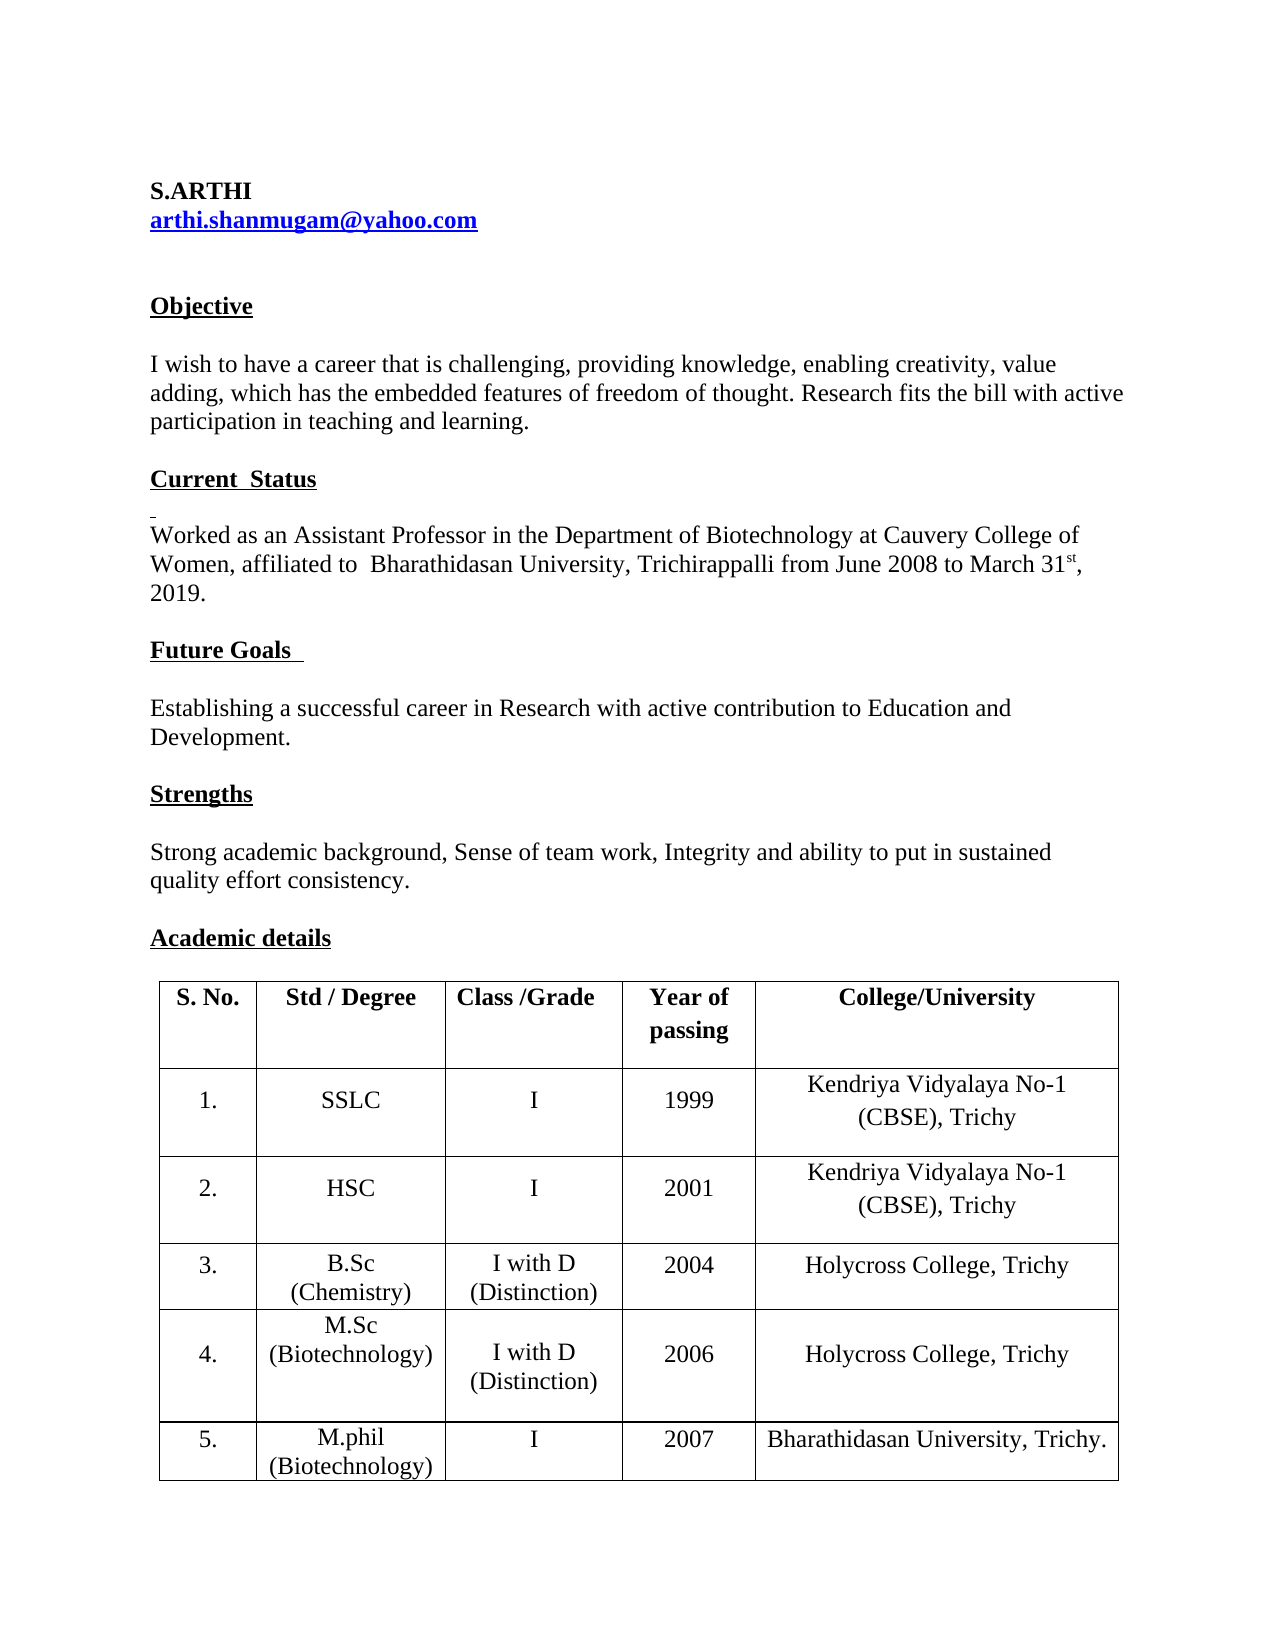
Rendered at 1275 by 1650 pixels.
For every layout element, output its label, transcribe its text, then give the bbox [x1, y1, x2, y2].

table_cell Bharathidasan University, Trichy. [756, 1423, 1118, 1480]
text Current Status [150, 464, 1125, 493]
table_header Std / Degree [257, 982, 445, 1068]
text Strong academic background, Sense of team work, Integrity and ability to put in sustained quality effort consistency. [150, 837, 1125, 894]
table_header S. No. [160, 982, 256, 1068]
text S.ARTHI [150, 176, 1125, 205]
table_cell I [446, 1069, 622, 1156]
table_header Year of passing [623, 982, 755, 1068]
text Objective [150, 291, 1125, 320]
table_cell 1999 [623, 1069, 755, 1156]
table_cell B.Sc (Chemistry) [257, 1244, 445, 1309]
text Worked as an Assistant Professor in the Department of Biotechnology at Cauvery College of Women, affiliated to Bharathidasan University, Trichirappalli from June 2008 to March 31st, 2019. [150, 521, 1125, 607]
table_cell 1. [160, 1069, 256, 1156]
table_cell Holycross College, Trichy [756, 1310, 1118, 1421]
text Future Goals [150, 636, 1125, 664]
table_cell Holycross College, Trichy [756, 1244, 1118, 1309]
table_cell I [446, 1157, 622, 1243]
table_cell SSLC [257, 1069, 445, 1156]
text arthi.shanmugam@yahoo.com [150, 205, 1125, 234]
text I wish to have a career that is challenging, providing knowledge, enabling creativity, value adding, which has the embedded features of freedom of thought. Research fits the bill with active participation in teaching and learning. [150, 349, 1125, 435]
table_cell 2. [160, 1157, 256, 1243]
table_cell M.phil (Biotechnology) [257, 1423, 445, 1480]
table_cell M.Sc (Biotechnology) [257, 1310, 445, 1421]
table_cell Kendriya Vidyalaya No-1 (CBSE), Trichy [756, 1069, 1118, 1156]
table_cell HSC [257, 1157, 445, 1243]
table_header College/University [756, 982, 1118, 1068]
table_cell I with D (Distinction) [446, 1310, 622, 1421]
text Strengths [150, 779, 1125, 808]
table_cell I with D (Distinction) [446, 1244, 622, 1309]
table_cell 5. [160, 1423, 256, 1480]
text Establishing a successful career in Research with active contribution to Education and Development. [150, 693, 1125, 751]
table_cell 3. [160, 1244, 256, 1309]
table_cell 2007 [623, 1423, 755, 1480]
table_cell 2006 [623, 1310, 755, 1421]
table_cell 2004 [623, 1244, 755, 1309]
table_cell 2001 [623, 1157, 755, 1243]
table_cell 4. [160, 1310, 256, 1421]
table_cell I [446, 1423, 622, 1480]
table_header Class /Grade [446, 982, 622, 1068]
text Academic details [150, 923, 1125, 952]
table_cell Kendriya Vidyalaya No-1 (CBSE), Trichy [756, 1157, 1118, 1243]
